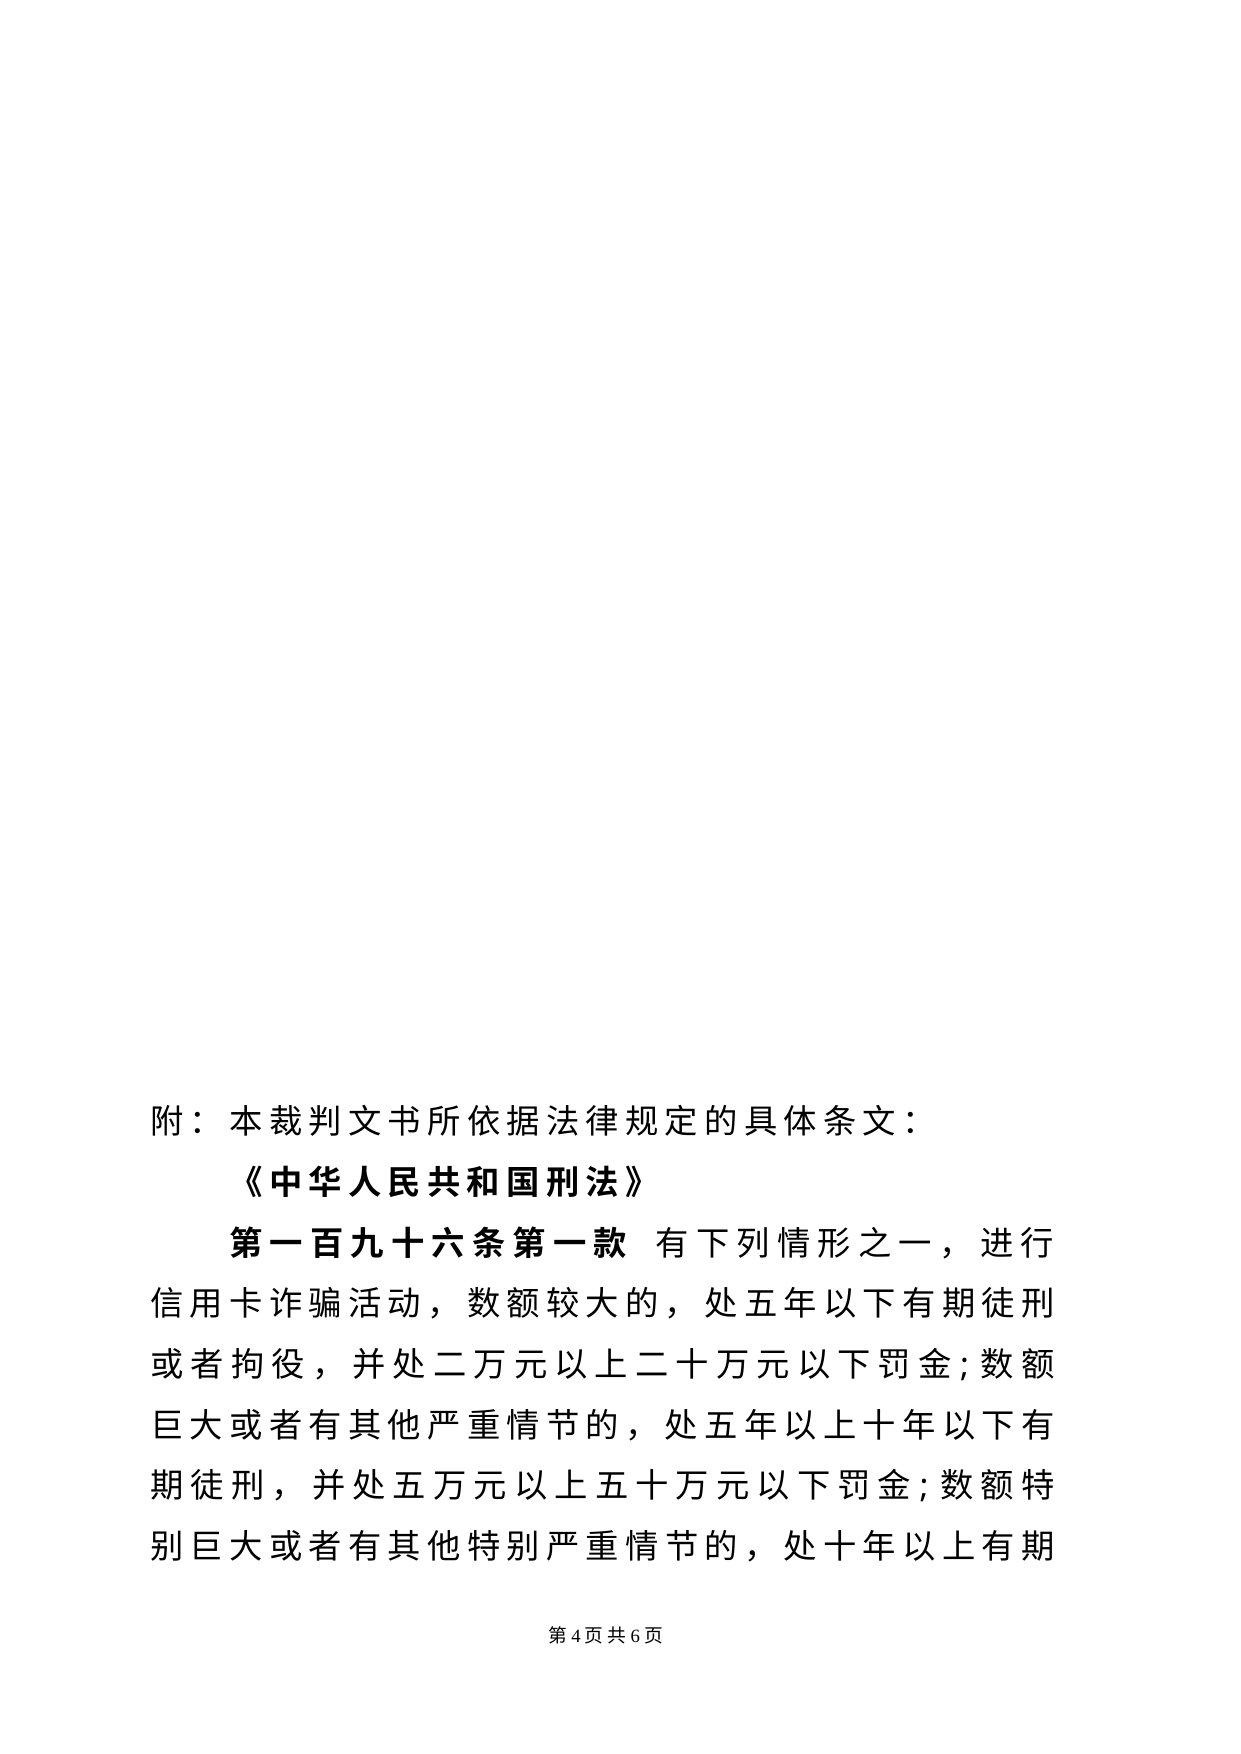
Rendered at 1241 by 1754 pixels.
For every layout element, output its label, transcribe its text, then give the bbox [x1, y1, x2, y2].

text 附：本裁判文书所依据法律规定的具体条文： [150, 1089, 1061, 1150]
text 《中华人民共和国刑法》 [150, 1150, 1061, 1210]
